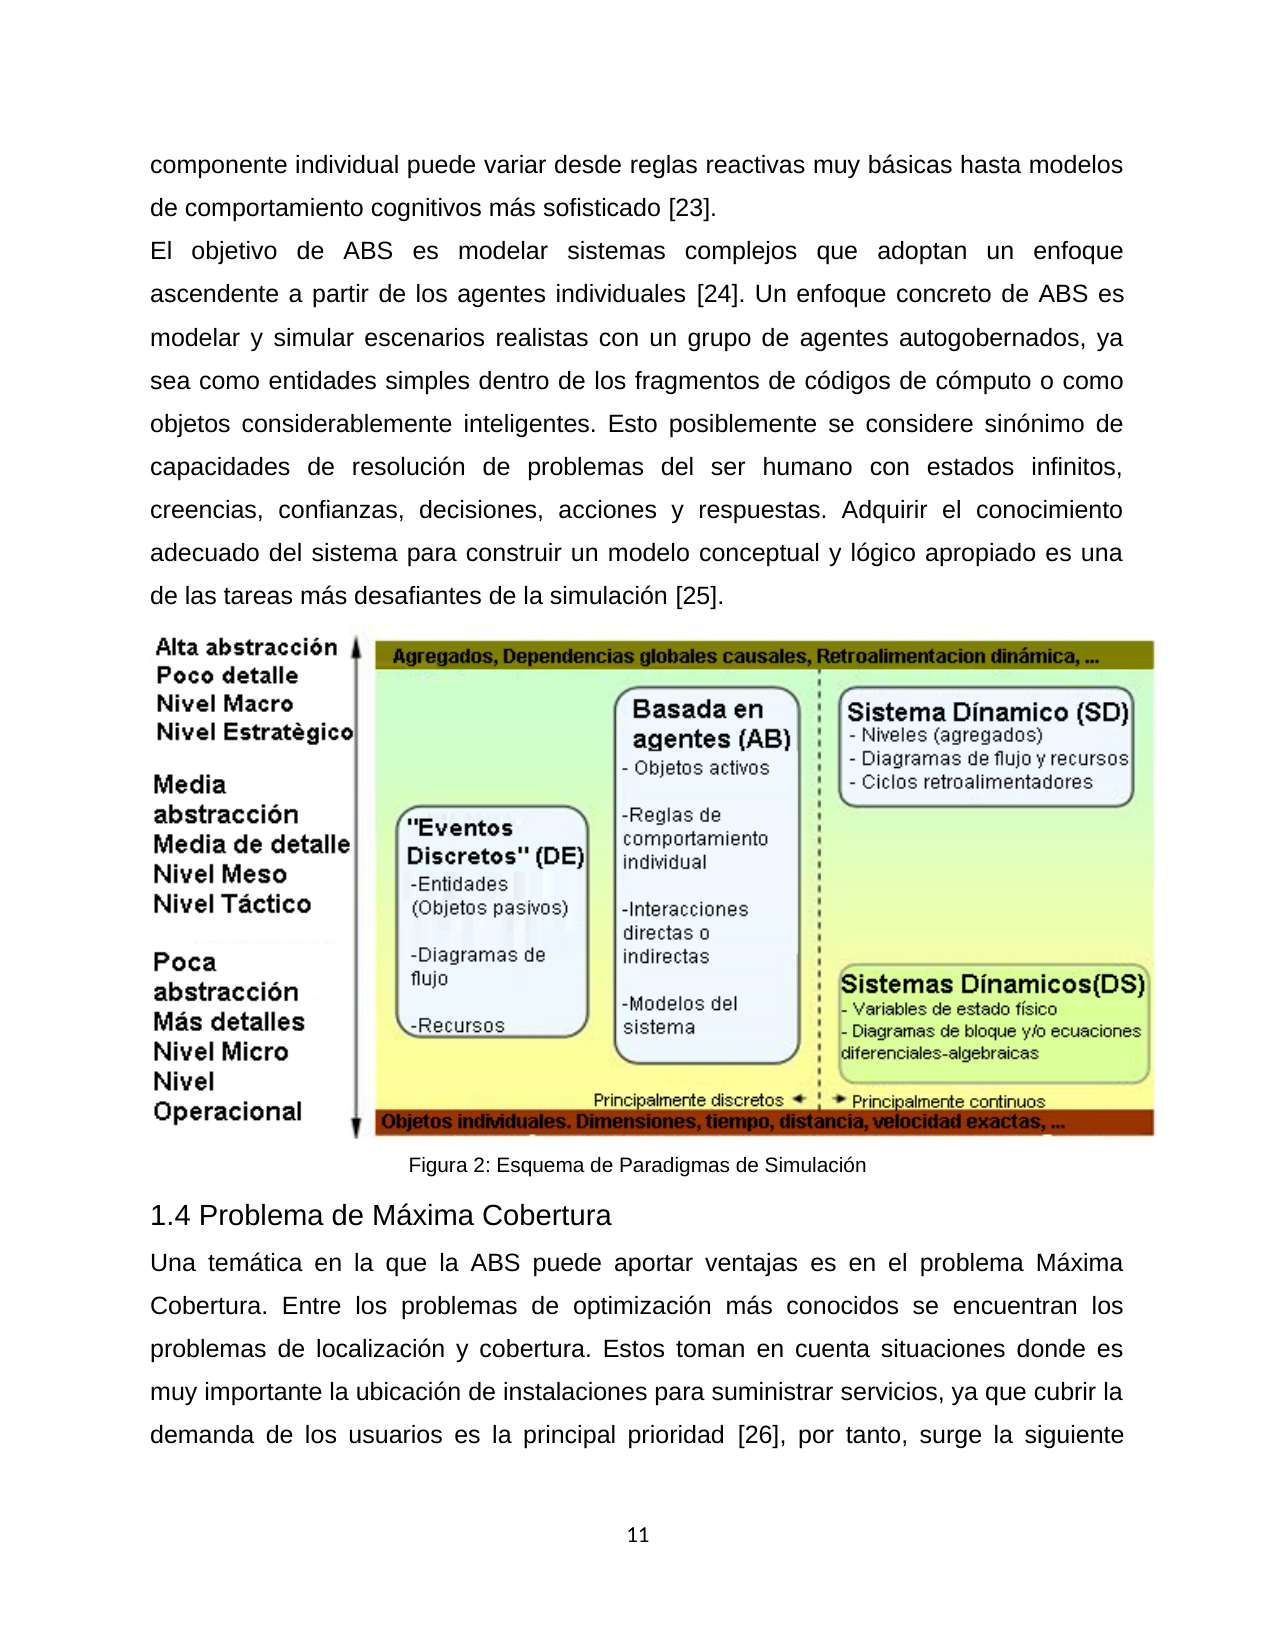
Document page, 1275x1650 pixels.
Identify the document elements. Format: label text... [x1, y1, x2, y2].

text El objetivo de ABS es modelar sistemas complejos que adoptan un enfoque ascendente a partir de los agentes individuales [24]. Un enfoque concreto de ABS es modelar y simular escenarios realistas con un grupo de agentes autogobernados, ya sea como entidades simples dentro de los fragmentos de códigos de cómputo o como objetos considerablemente inteligentes. Esto posiblemente se considere sinónimo de capacidades de resolución de problemas del ser humano con estados infinitos, creencias, confianzas, decisiones, acciones y respuestas. Adquirir el conocimiento adecuado del sistema para construir un modelo conceptual y lógico apropiado es una de las tareas más desafiantes de la simulación [25]. [150, 236, 1125, 610]
text 1.4 Problema de Máxima Cobertura [150, 1198, 1125, 1231]
